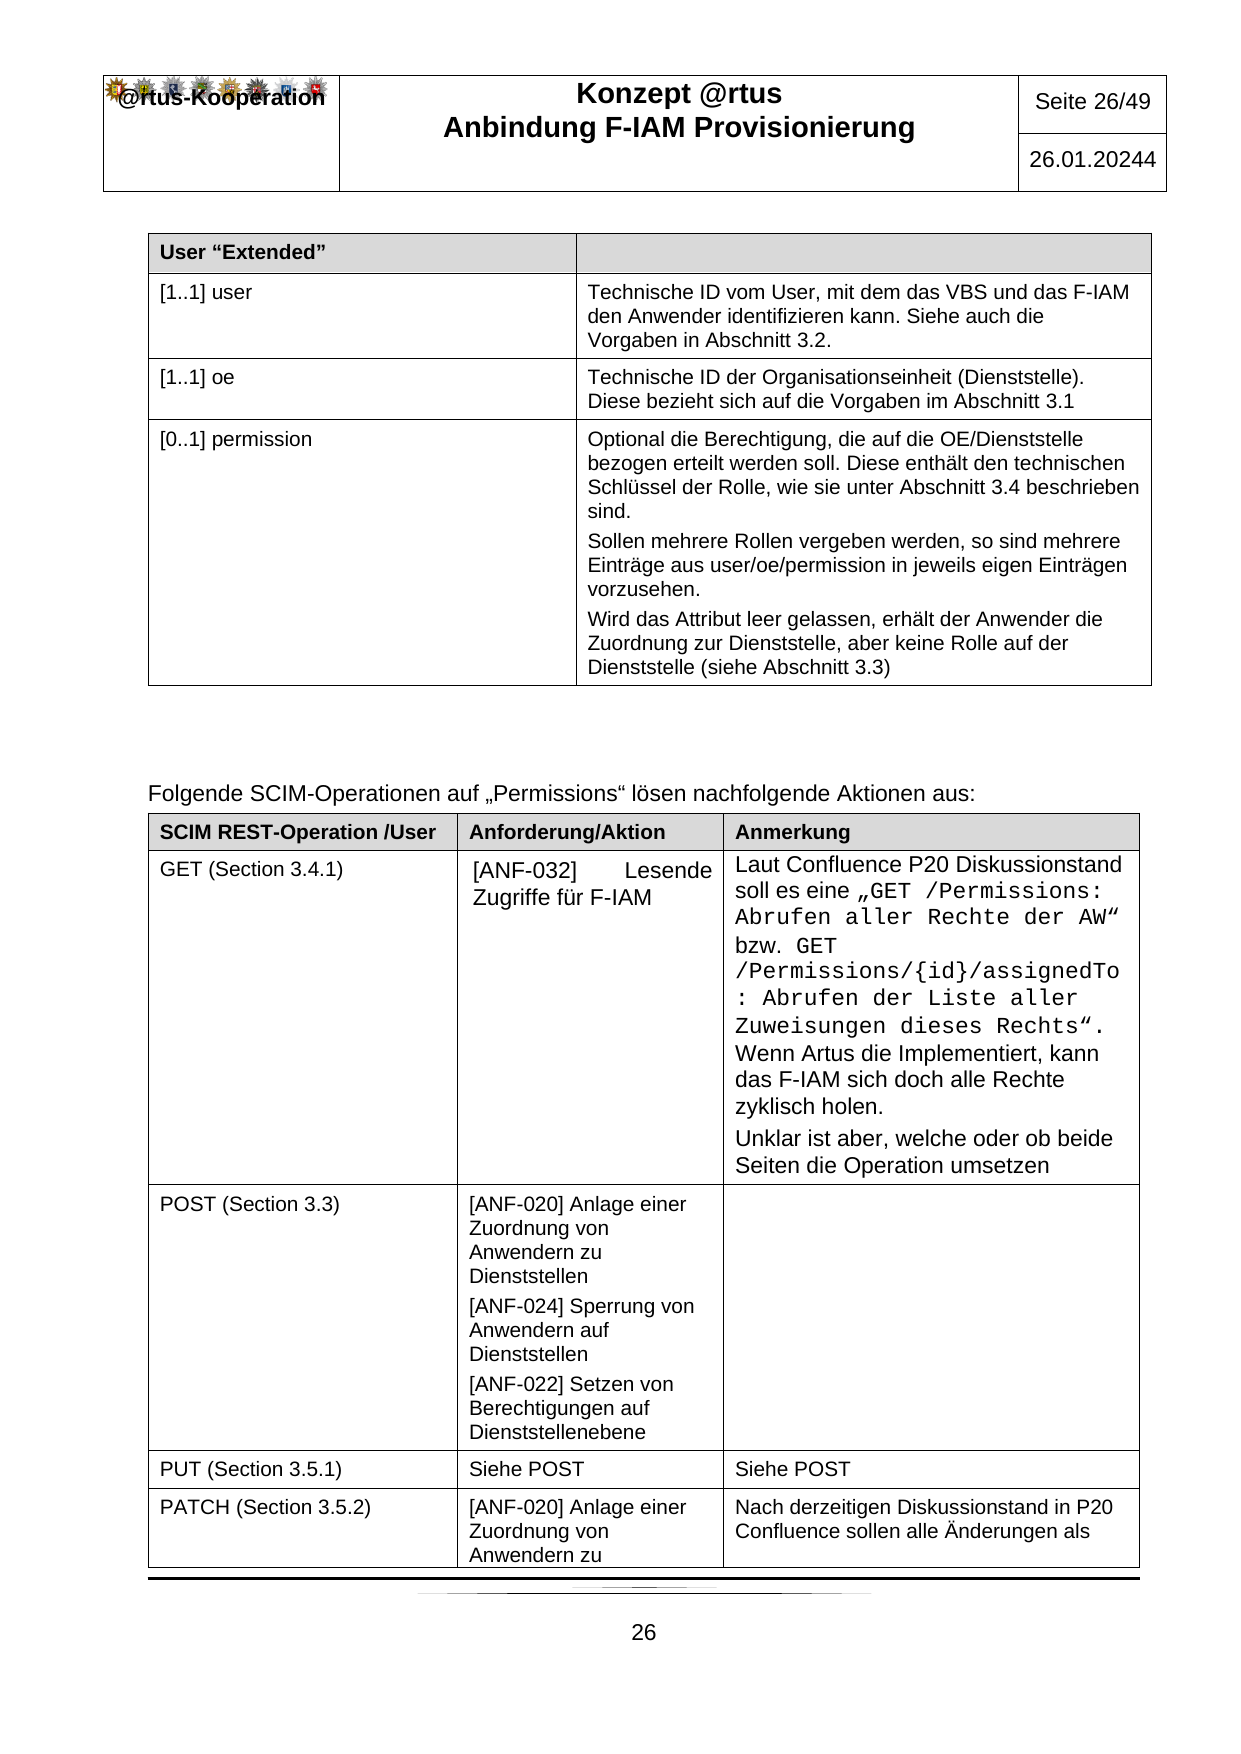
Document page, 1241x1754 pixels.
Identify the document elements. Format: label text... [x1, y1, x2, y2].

table_cell [0..1] permission [149, 420, 576, 685]
table_cell Technische ID vom User, mit dem das VBS und das F-IAM den Anwender identifizieren kann. Siehe auch die Vorgaben in Abschnitt 3.2. [577, 274, 1151, 358]
picture [301, 95, 307, 103]
table_cell POST (Section 3.3) [149, 1185, 457, 1450]
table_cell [149, 1489, 457, 1567]
picture [211, 95, 217, 103]
table_cell [724, 1185, 1139, 1450]
table_header Anmerkung [724, 814, 1139, 850]
table_cell Siehe POST [724, 1451, 1139, 1487]
table_cell [ANF-032] Lesende Zugriffe für F-IAM [458, 851, 723, 1184]
table_cell Siehe POST [458, 1451, 723, 1487]
table_cell PUT (Section 3.5.1) [149, 1451, 457, 1487]
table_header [149, 234, 576, 272]
table_cell Laut Confluence P20 Diskussionstand soll es eine „GET /Permissions: Abrufen aller Rechte der AW“ bzw. GET /Permissions/{id}/assignedTo: Abrufen der Liste aller Zuweisungen dieses Rechts“. Wenn Artus die Implementiert, kann das F-IAM sich doch alle Rechte zyklisch holen. Unklar ist aber, welche oder ob beide Seiten die Operation umsetzen [724, 851, 1139, 1184]
table_header Anmerkung [577, 234, 1151, 272]
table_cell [458, 1489, 723, 1567]
table_cell GET (Section 3.4.1) [149, 851, 457, 1184]
picture [240, 95, 245, 103]
picture [225, 95, 231, 103]
table_header Anforderung/Aktion [458, 814, 723, 850]
table_header SCIM REST-Operation /User [149, 814, 457, 850]
table_cell Technische ID der Organisationseinheit (Dienststelle). Diese bezieht sich auf die Vorgaben im Abschnitt 3.1 [577, 359, 1151, 419]
table_cell [1..1] user [149, 274, 576, 358]
picture [125, 95, 131, 103]
picture [104, 76, 328, 104]
text Folgende SCIM-Operationen auf „Permissions“ lösen nachfolgende Aktionen aus: [148, 780, 1140, 806]
table_cell [ANF-020] Anlage einer Zuordnung von Anwendern zu Dienststellen [ANF-024] Sperrung von Anwendern auf Dienststellen [ANF-022] Setzen von Berechtigungen auf Dienststellenebene [458, 1185, 723, 1450]
table_cell [1..1] oe [149, 359, 576, 419]
picture [145, 95, 150, 104]
picture [120, 90, 136, 104]
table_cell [724, 1489, 1139, 1567]
table_cell Optional die Berechtigung, die auf die OE/Dienststelle bezogen erteilt werden soll. Diese enthält den technischen Schlüssel der Rolle, wie sie unter Abschnitt 3.4 beschrieben sind. Sollen mehrere Rollen vergeben werden, so sind mehrere Einträge aus user/oe/permission in jeweils eigen Einträgen vorzusehen. Wird das Attribut leer gelassen, erhält der Anwender die Zuordnung zur Dienststelle, aber keine Rolle auf der Dienststelle (siehe Abschnitt 3.3) [577, 420, 1151, 685]
